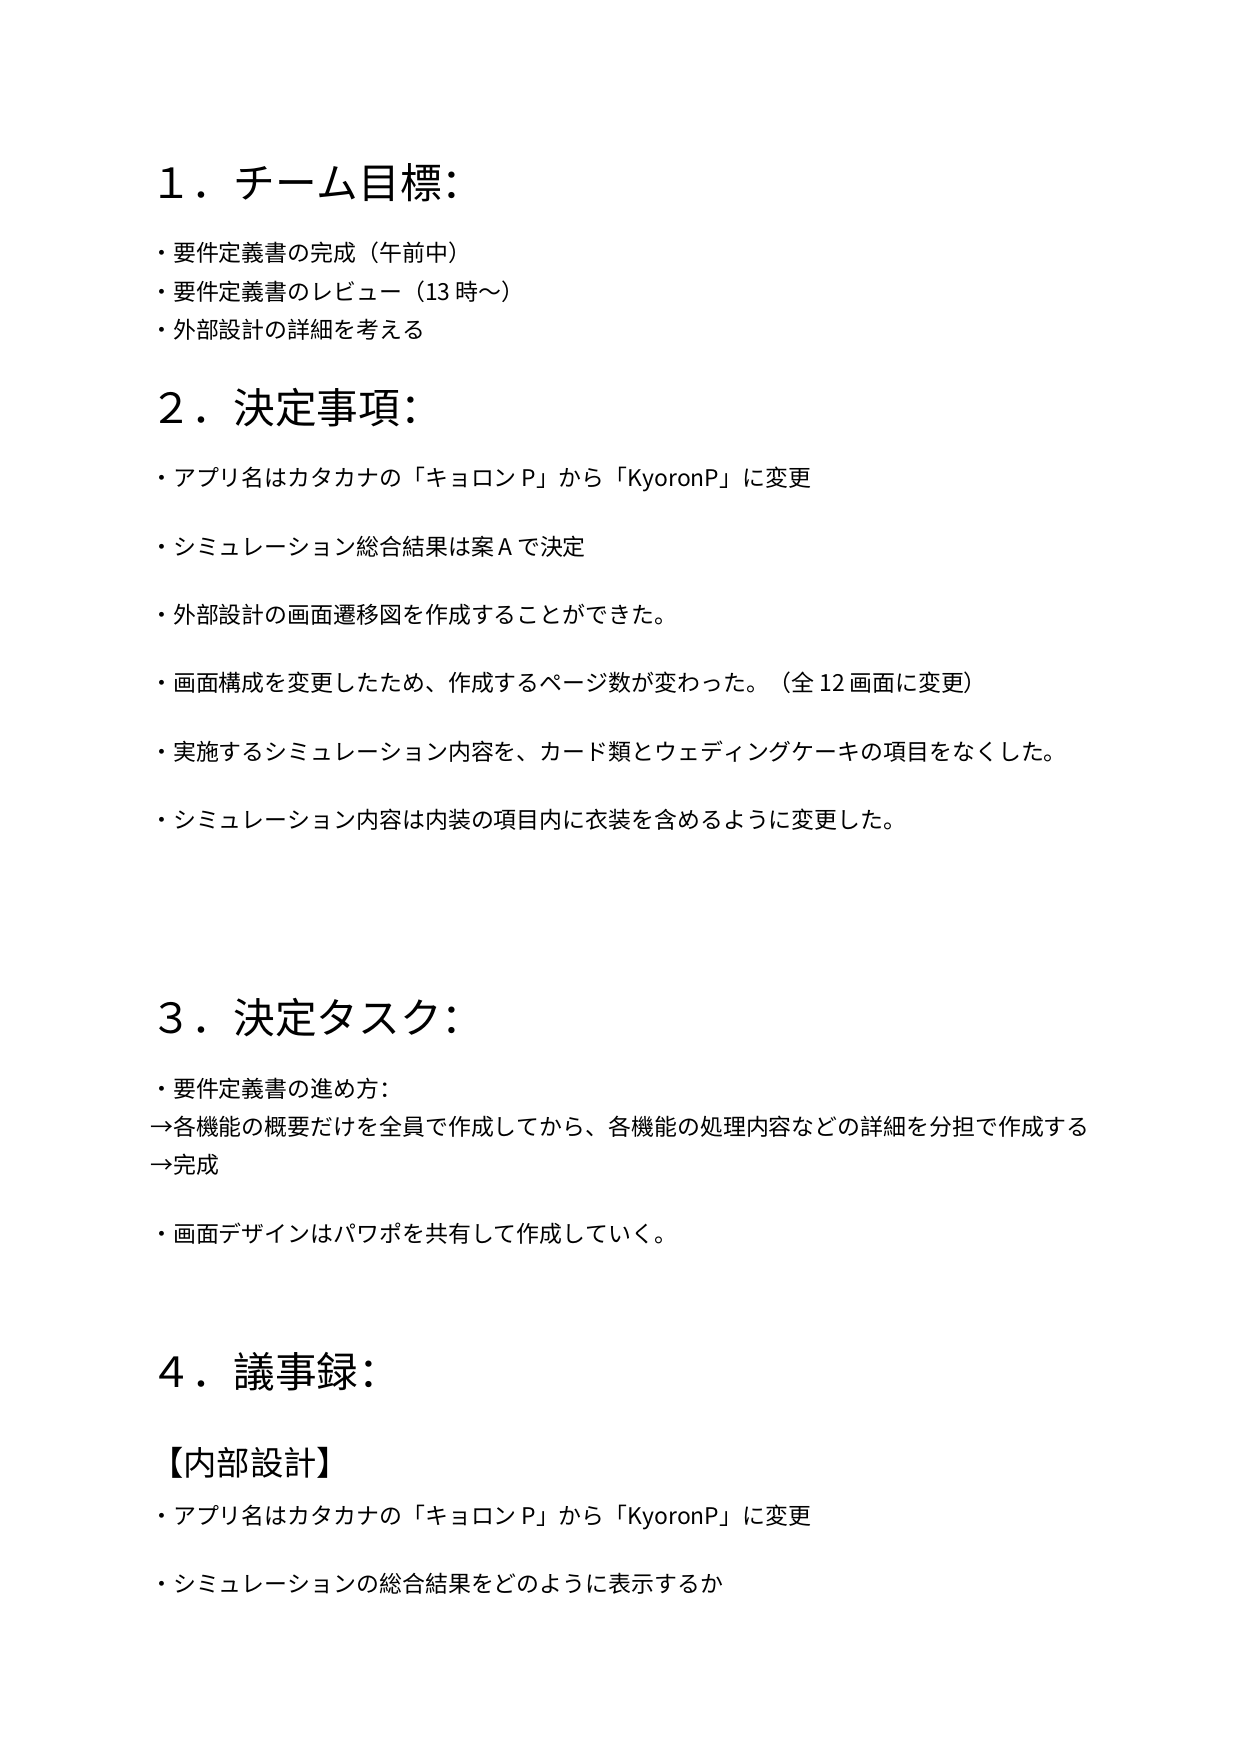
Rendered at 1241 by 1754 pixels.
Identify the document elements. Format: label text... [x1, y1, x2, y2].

text ・要件定義書のレビュー（13時～） [150, 273, 1090, 307]
text ・アプリ名はカタカナの「キョロンP」から「KyoronP」に変更 [150, 460, 1090, 493]
text ・シミュレーション内容は内装の項目内に衣装を含めるように変更した。 [150, 802, 1090, 835]
text ・要件定義書の完成（午前中） [150, 235, 1090, 268]
text →各機能の概要だけを全員で作成してから、各機能の処理内容などの詳細を分担で作成する [150, 1109, 1090, 1142]
text ・画面デザインはパワポを共有して作成していく。 [150, 1216, 1090, 1249]
text ・要件定義書の進め方： [150, 1071, 1090, 1104]
subtitle ２．決定事項： [150, 375, 1090, 435]
text →完成 [150, 1147, 1090, 1180]
text ・アプリ名はカタカナの「キョロンP」から「KyoronP」に変更 [150, 1498, 1090, 1531]
subtitle ３．決定タスク： [150, 986, 1090, 1046]
subtitle １．チーム目標： [150, 150, 1090, 210]
text ・画面構成を変更したため、作成するページ数が変わった。（全12画面に変更） [150, 665, 1090, 698]
subtitle 【内部設計】 [150, 1437, 1090, 1485]
text ・外部設計の画面遷移図を作成することができた。 [150, 597, 1090, 630]
text ・実施するシミュレーション内容を、カード類とウェディングケーキの項目をなくした。 [150, 733, 1090, 767]
text ・外部設計の詳細を考える [150, 312, 1090, 345]
subtitle ４．議事録： [150, 1339, 1090, 1399]
text ・シミュレーション総合結果は案Aで決定 [150, 528, 1090, 562]
text ・シミュレーションの総合結果をどのように表示するか [150, 1566, 1090, 1599]
